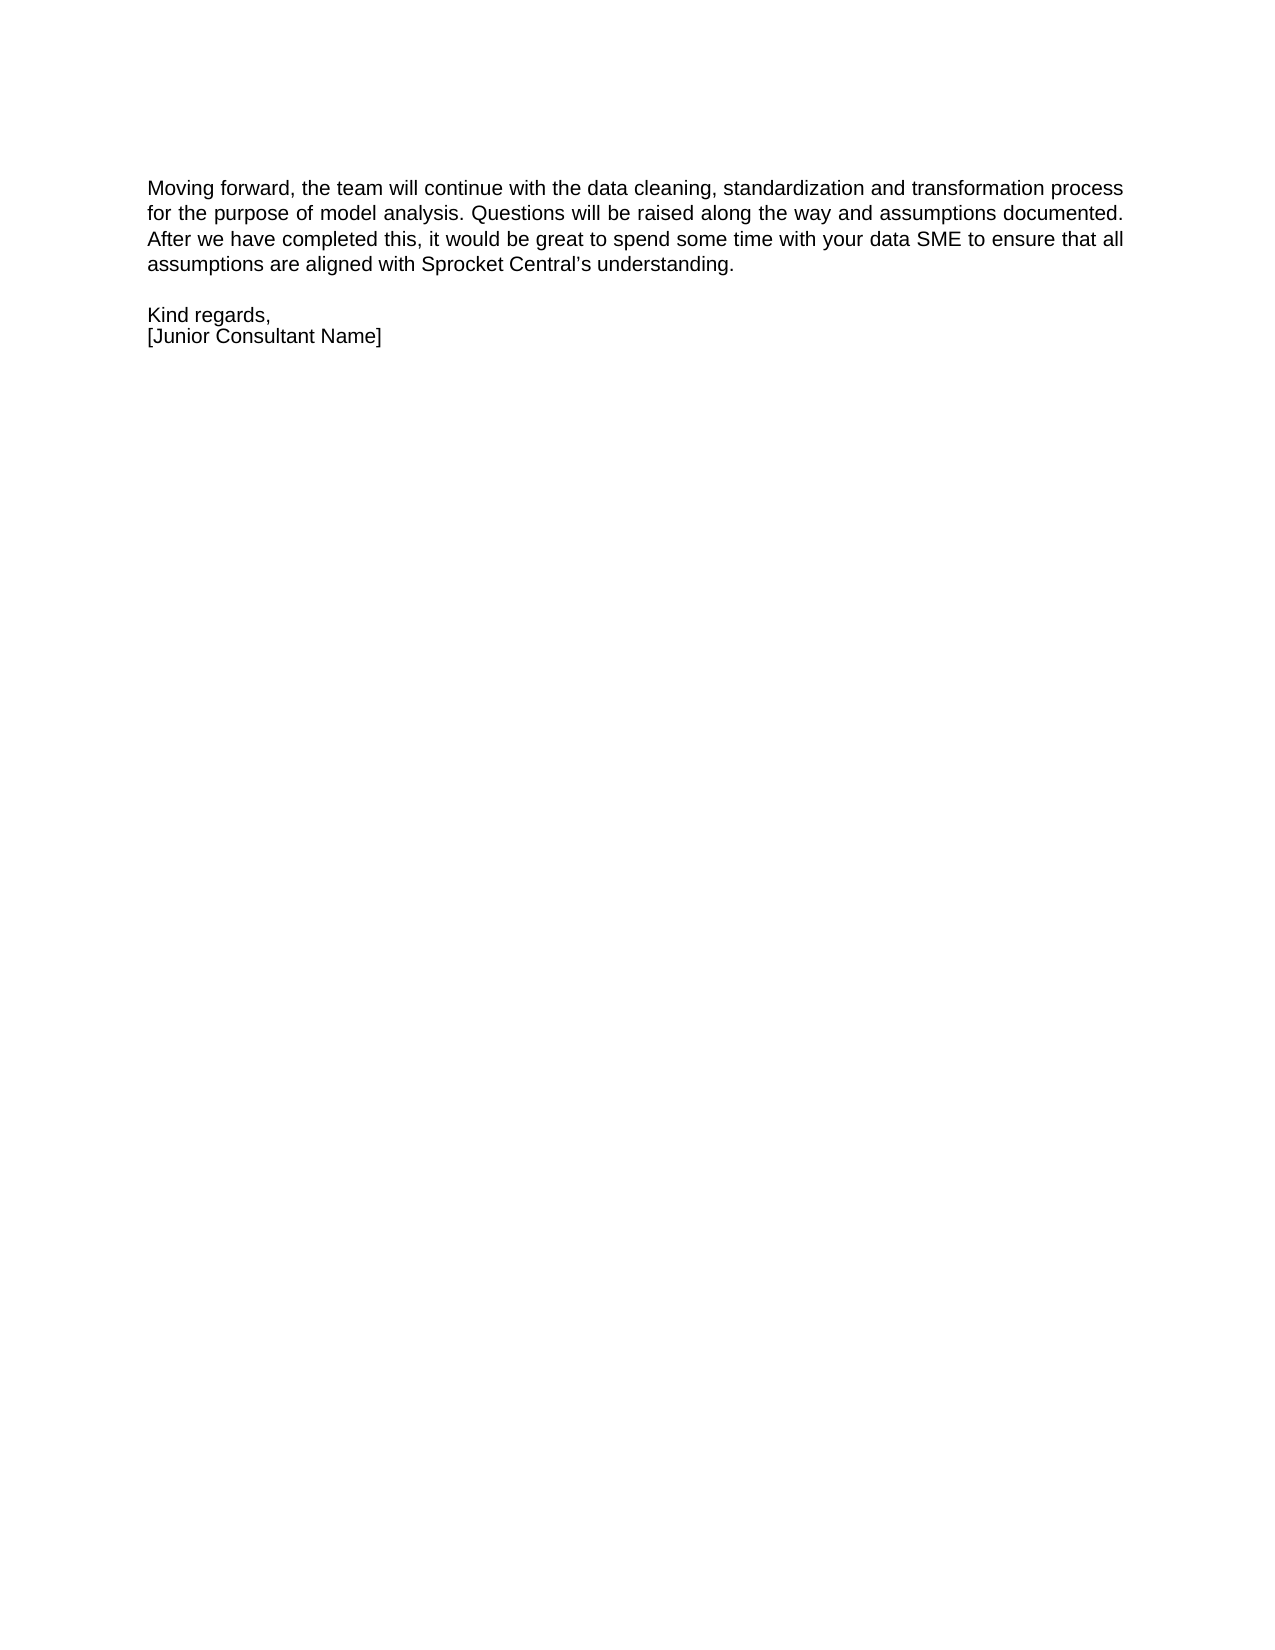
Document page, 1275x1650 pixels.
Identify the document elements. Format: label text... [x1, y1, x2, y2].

text Kind regards, [147, 305, 1125, 326]
text [Junior Consultant Name] [147, 327, 1125, 347]
text Moving forward, the team will continue with the data cleaning, standardization and transformation process for the purpose of model analysis. Questions will be raised along the way and assumptions documented. After we have completed this, it would be great to spend some time with your data SME to ensure that all assumptions are aligned with Sprocket Central’s understanding. [147, 174, 1125, 277]
